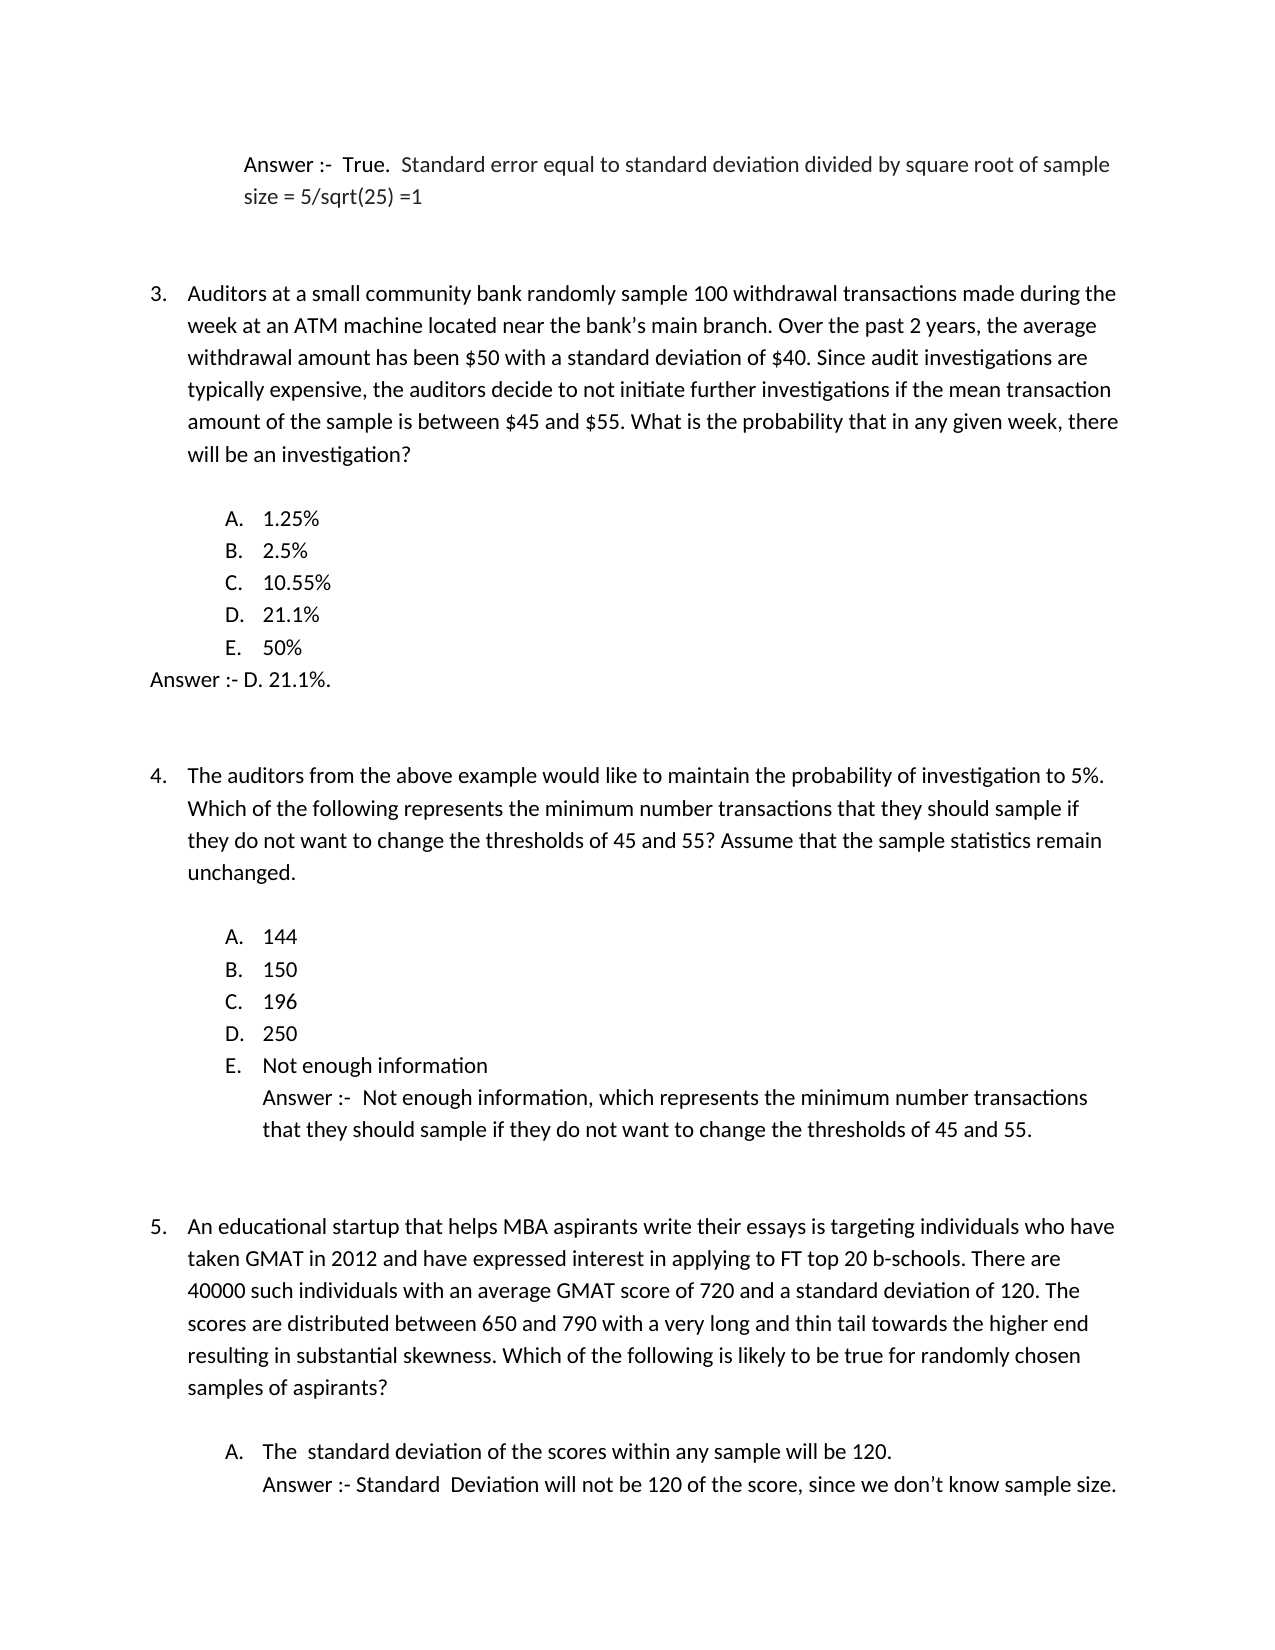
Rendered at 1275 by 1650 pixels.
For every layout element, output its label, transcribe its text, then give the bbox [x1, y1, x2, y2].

list 196 [225, 987, 1125, 1015]
text Answer :- D. 21.1%. [150, 665, 1125, 693]
list 21.1% [225, 601, 1125, 629]
list The standard deviation of the scores within any sample will be 120. [225, 1437, 1125, 1466]
list 2.5% [225, 536, 1125, 564]
text Answer :- Standard Deviation will not be 120 of the score, since we don’t know sample size. [262, 1470, 1125, 1498]
list Not enough information [225, 1051, 1125, 1079]
list 250 [225, 1019, 1125, 1047]
text Answer :- Not enough information, which represents the minimum number transactions that they should sample if they do not want to change the thresholds of 45 and 55. [262, 1083, 1125, 1144]
list An educational startup that helps MBA aspirants write their essays is targeting individuals who have taken GMAT in 2012 and have expressed interest in applying to FT top 20 b-schools. There are 40000 such individuals with an average GMAT score of 720 and a standard deviation of 120. The scores are distributed between 650 and 790 with a very long and thin tail towards the higher end resulting in substantial skewness. Which of the following is likely to be true for randomly chosen samples of aspirants? [150, 1212, 1125, 1401]
list 50% [225, 633, 1125, 661]
list 1.25% [225, 504, 1125, 532]
list Answer :- True. Standard error equal to standard deviation divided by square root of sample size = 5/sqrt(25) =1 [244, 150, 1125, 210]
list 10.55% [225, 568, 1125, 596]
list The auditors from the above example would like to maintain the probability of investigation to 5%. Which of the following represents the minimum number transactions that they should sample if they do not want to change the thresholds of 45 and 55? Assume that the sample statistics remain unchanged. [150, 762, 1125, 886]
list 144 [225, 922, 1125, 951]
list 150 [225, 955, 1125, 983]
list Auditors at a small community bank randomly sample 100 withdrawal transactions made during the week at an ATM machine located near the bank’s main branch. Over the past 2 years, the average withdrawal amount has been $50 with a standard deviation of $40. Since audit investigations are typically expensive, the auditors decide to not initiate further investigations if the mean transaction amount of the sample is between $45 and $55. What is the probability that in any given week, there will be an investigation? [150, 279, 1125, 468]
